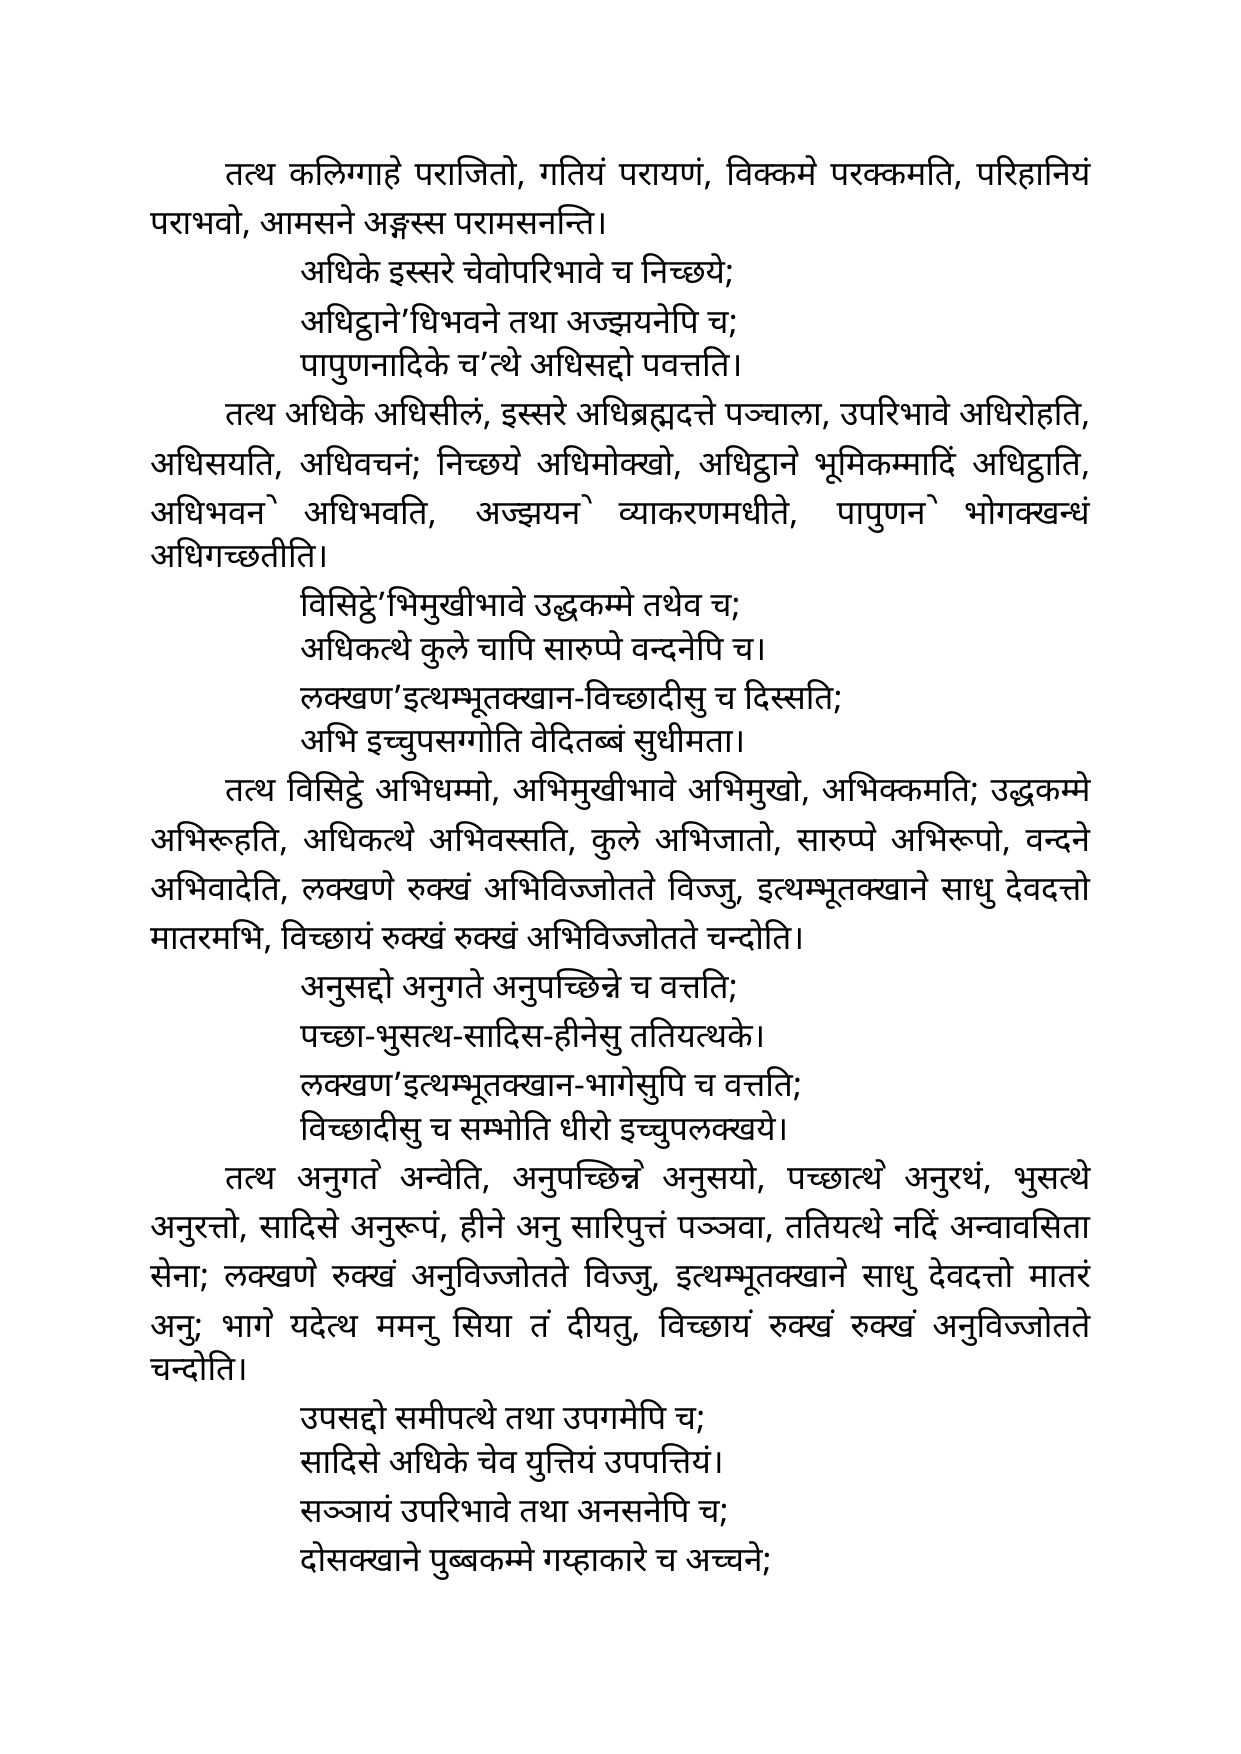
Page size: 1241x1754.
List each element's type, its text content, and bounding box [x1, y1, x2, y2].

text तत्थ अनुगते अन्वेति, अनुपच्छिन्ने अनुसयो, पच्छात्थे अनुरथं, भुसत्थे अनुरत्तो, सादिसे अनुरूपं, हीने अनु सारिपुत्तं पञ्ञवा, ततियत्थे नदिं अन्वावसिता सेना; लक्खणे रुक्खं अनुविज्जोतते विज्जु, इत्थम्भूतक्खाने साधु देवदत्तो मातरं अनु; भागे यदेत्थ ममनु सिया तं दीयतु, विच्छायं रुक्खं रुक्खं अनुविज्जोतते चन्दोति। [150, 1154, 1090, 1394]
text विच्छादीसु च सम्भोति धीरो इच्चुपलक्खये। [150, 1110, 1090, 1154]
text सादिसे अधिके चेव युत्तियं उपपत्तियं। [150, 1443, 1090, 1487]
text विसिट्ठे’भिमुखीभावे उद्धकम्मे तथेव च; [150, 581, 1090, 630]
text पच्छा-भुसत्थ-सादिस-हीनेसु ततियत्थके। [150, 1012, 1090, 1061]
text तत्थ कलिग्गाहे पराजितो, गतियं परायणं, विक्कमे परक्कमति, परिहानियं पराभवो, आमसने अङ्गस्स परामसनन्ति। [150, 150, 1090, 248]
text अनुसद्दो अनुगते अनुपच्छिन्ने च वत्तति; [150, 963, 1090, 1012]
text अभि इच्चुपसग्गोति वेदितब्बं सुधीमता। [150, 723, 1090, 766]
text लक्खण’इत्थम्भूतक्खान-भागेसुपि च वत्तति; [150, 1061, 1090, 1110]
text सञ्ञायं उपरिभावे तथा अनसनेपि च; [150, 1487, 1090, 1536]
text तत्थ अधिके अधिसीलं, इस्सरे अधिब्रह्मदत्ते पञ्चाला, उपरिभावे अधिरोहति, अधिसयति, अधिवचनं; निच्छये अधिमोक्खो, अधिट्ठाने भूमिकम्मादिं अधिट्ठाति, अधिभवने अधिभवति, अज्झयने व्याकरणमधीते, पापुणने भोगक्खन्धं अधिगच्छतीति। [150, 390, 1090, 581]
text अधिके इस्सरे चेवोपरिभावे च निच्छये; [150, 248, 1090, 297]
text अधिकत्थे कुले चापि सारुप्पे वन्दनेपि च। [150, 630, 1090, 674]
text उपसद्दो समीपत्थे तथा उपगमेपि च; [150, 1394, 1090, 1443]
text अधिट्ठाने’धिभवने तथा अज्झयनेपि च; [150, 297, 1090, 347]
text पापुणनादिके च’त्थे अधिसद्दो पवत्तति। [150, 347, 1090, 390]
text दोसक्खाने पुब्बकम्मे गय्हाकारे च अच्चने; [150, 1536, 1090, 1585]
text लक्खण’इत्थम्भूतक्खान-विच्छादीसु च दिस्सति; [150, 674, 1090, 723]
text तत्थ विसिट्ठे अभिधम्मो, अभिमुखीभावे अभिमुखो, अभिक्कमति; उद्धकम्मे अभिरूहति, अधिकत्थे अभिवस्सति, कुले अभिजातो, सारुप्पे अभिरूपो, वन्दने अभिवादेति, लक्खणे रुक्खं अभिविज्जोतते विज्जु, इत्थम्भूतक्खाने साधु देवदत्तो मातरमभि, विच्छायं रुक्खं रुक्खं अभिविज्जोतते चन्दोति। [150, 766, 1090, 963]
